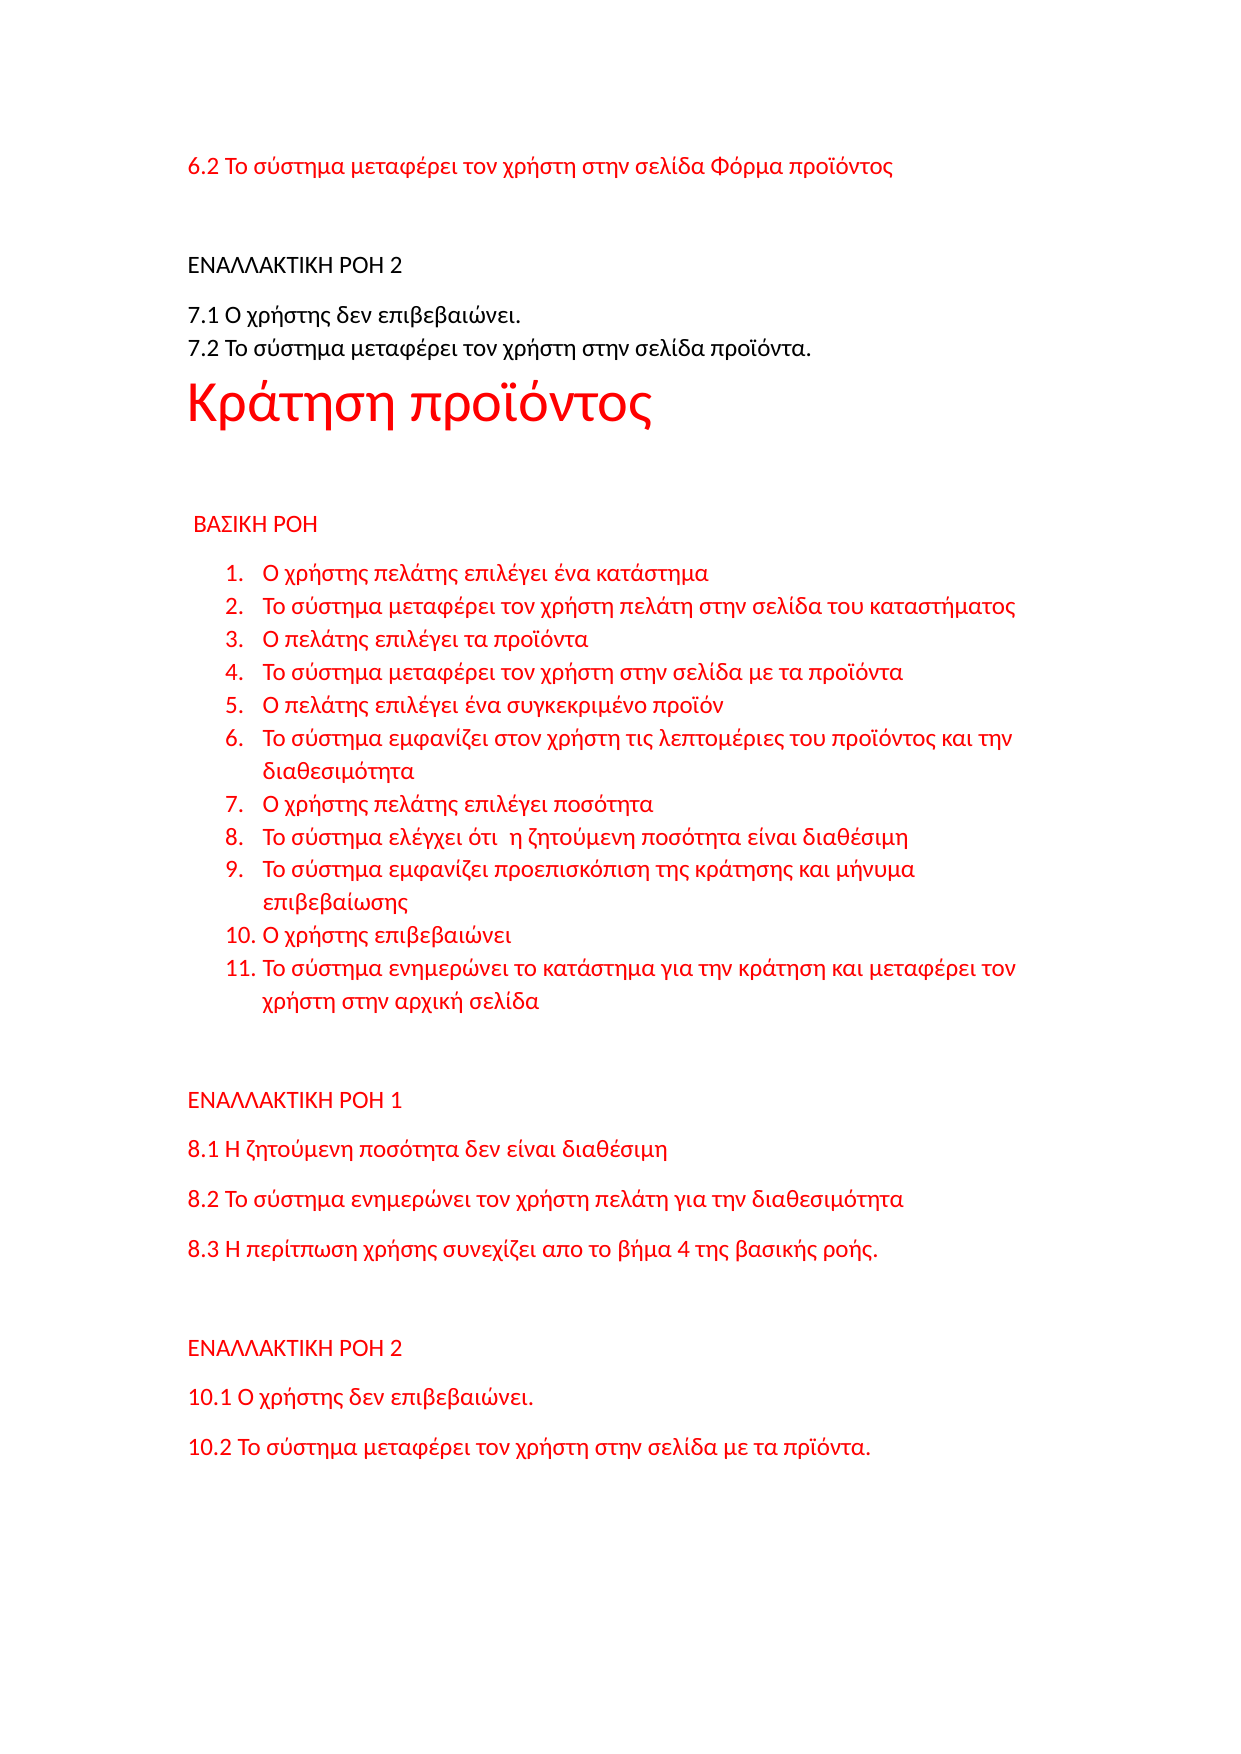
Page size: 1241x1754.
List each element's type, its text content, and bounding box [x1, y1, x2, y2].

list Το σύστημα μεταφέρει τον χρήστη πελάτη στην σελίδα του καταστήματος [225, 590, 1053, 621]
text 8.2 Το σύστημα ενημερώνει τον χρήστη πελάτη για την διαθεσιμότητα [187, 1183, 1053, 1214]
list Ο πελάτης επιλέγει ένα συγκεκριμένο προϊόν [225, 689, 1053, 719]
text 7.2 Το σύστημα μεταφέρει τον χρήστη στην σελίδα προϊόντα. [187, 332, 1053, 362]
text 8.1 Η ζητούμενη ποσότητα δεν είναι διαθέσιμη [187, 1133, 1053, 1164]
text ΒΑΣΙΚΗ ΡΟΗ [187, 508, 1053, 538]
text 10.1 Ο χρήστης δεν επιβεβαιώνει. [187, 1381, 1053, 1412]
list Ο χρήστης επιβεβαιώνει [225, 919, 1053, 950]
text Κράτηση προϊόντος [187, 364, 1053, 436]
text ΕΝΑΛΛΑΚΤΙΚΗ ΡΟΗ 1 [187, 1084, 1053, 1114]
list Το σύστημα μεταφέρει τον χρήστη στην σελίδα με τα προϊόντα [225, 656, 1053, 687]
text ΕΝΑΛΛΑΚΤΙΚΗ ΡΟΗ 2 [187, 1332, 1053, 1362]
list Το σύστημα ελέγχει ότι η ζητούμενη ποσότητα είναι διαθέσιμη [225, 821, 1053, 851]
list Το σύστημα εμφανίζει στον χρήστη τις λεπτομέριες του προϊόντος και την διαθεσιμότητα [225, 722, 1053, 785]
list Το σύστημα ενημερώνει το κατάστημα για την κράτηση και μεταφέρει τον χρήστη στην αρχική σελίδα [225, 952, 1053, 1016]
list Ο πελάτης επιλέγει τα προϊόντα [225, 623, 1053, 654]
text 7.1 Ο χρήστης δεν επιβεβαιώνει. [187, 299, 1053, 329]
text 6.2 Το σύστημα μεταφέρει τον χρήστη στην σελίδα Φόρμα προϊόντος [187, 150, 1053, 181]
list 8.3 H περίτπωση χρήσης συνεχίζει απο το βήμα 4 της βασικής ροής. [187, 1233, 1053, 1263]
list Ο χρήστης πελάτης επιλέγει ποσότητα [225, 788, 1053, 818]
text ΕΝΑΛΛΑΚΤΙΚΗ ΡΟΗ 2 [187, 249, 1053, 280]
list Το σύστημα εμφανίζει προεπισκόπιση της κράτησης και μήνυμα επιβεβαίωσης [225, 853, 1053, 917]
text 10.2 Το σύστημα μεταφέρει τον χρήστη στην σελίδα με τα πρϊόντα. [187, 1431, 1053, 1462]
list Ο χρήστης πελάτης επιλέγει ένα κατάστημα [225, 557, 1053, 588]
